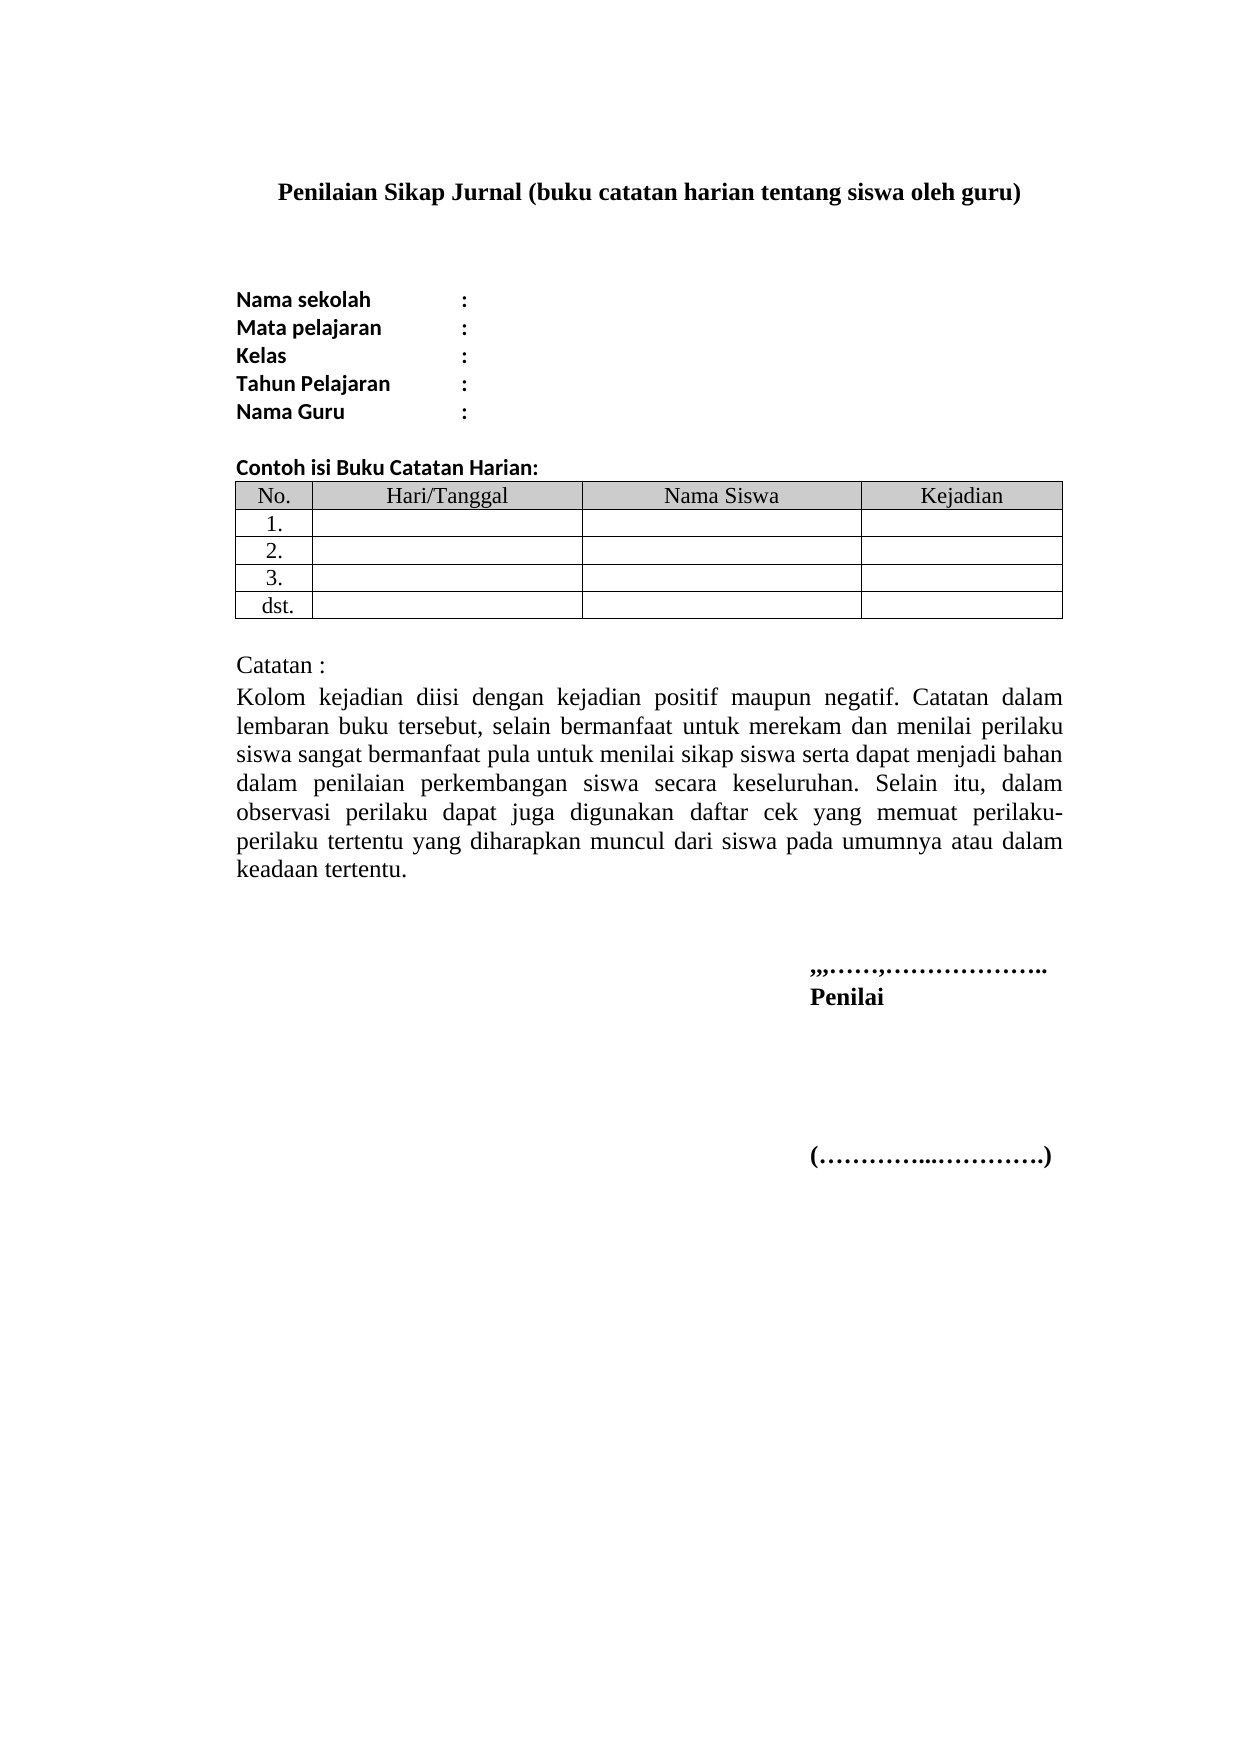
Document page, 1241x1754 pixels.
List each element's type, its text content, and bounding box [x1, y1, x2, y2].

table_cell [313, 592, 582, 618]
table_cell dst. [236, 592, 312, 618]
table_cell [862, 592, 1062, 618]
text (…………...………….) [810, 1141, 1063, 1169]
table_cell [583, 510, 861, 536]
table_cell [313, 510, 582, 536]
table_cell 1. [236, 510, 312, 536]
text Contoh isi Buku Catatan Harian: [236, 453, 1063, 481]
table_cell [862, 537, 1062, 563]
text Catatan : [236, 650, 1030, 679]
table_cell [583, 565, 861, 591]
table_header Hari/Tanggal [313, 482, 582, 509]
text Kelas : [236, 341, 1063, 369]
table_header No. [236, 482, 312, 509]
table_cell [313, 537, 582, 563]
table_cell [583, 537, 861, 563]
text ,,,……,……………….. [810, 950, 1063, 979]
text Penilai [810, 982, 1063, 1010]
text Mata pelajaran : [236, 313, 1063, 341]
table_cell [862, 510, 1062, 536]
table_cell 2. [236, 537, 312, 563]
table_header Nama Siswa [583, 482, 861, 509]
text Penilaian Sikap Jurnal (buku catatan harian tentang siswa oleh guru) [236, 177, 1063, 206]
text Kolom kejadian diisi dengan kejadian positif maupun negatif. Catatan dalam lembaran buku tersebut, selain bermanfaat untuk merekam dan menilai perilaku siswa sangat bermanfaat pula untuk menilai sikap siswa serta dapat menjadi bahan dalam penilaian perkembangan siswa secara keseluruhan. Selain itu, dalam observasi perilaku dapat juga digunakan daftar cek yang memuat perilaku-perilaku tertentu yang diharapkan muncul dari siswa pada umumnya atau dalam keadaan tertentu. [236, 682, 1063, 883]
table_header Kejadian [862, 482, 1062, 509]
table_cell [862, 565, 1062, 591]
text Nama sekolah : [236, 285, 1063, 313]
table_cell [583, 592, 861, 618]
text Nama Guru : [236, 397, 1063, 425]
table_cell [313, 565, 582, 591]
text Tahun Pelajaran : [236, 369, 1063, 397]
table_cell 3. [236, 565, 312, 591]
